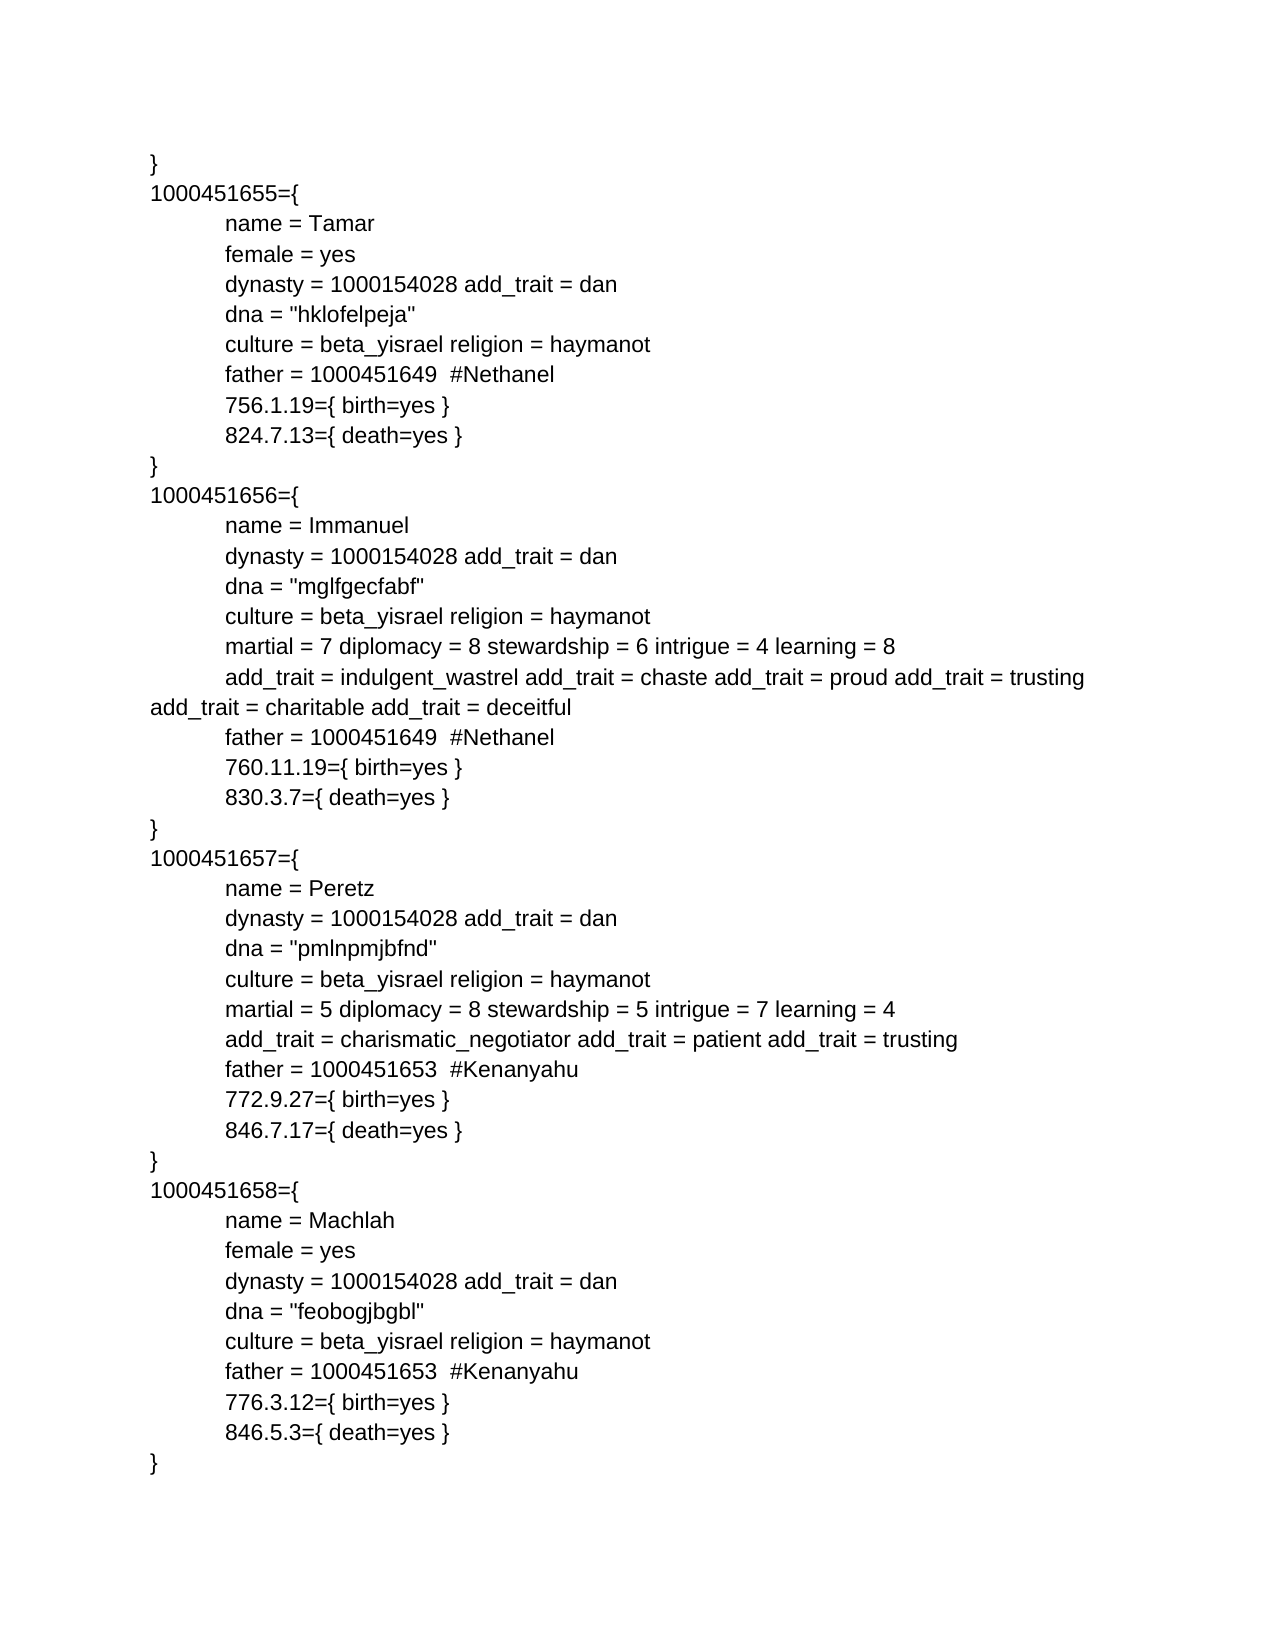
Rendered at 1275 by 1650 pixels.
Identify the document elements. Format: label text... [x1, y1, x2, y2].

text } [150, 452, 1125, 478]
text 772.9.27={ birth=yes } [150, 1086, 1125, 1113]
text dynasty = 1000154028 add_trait = dan [150, 905, 1125, 932]
text culture = beta_yisrael religion = haymanot [150, 603, 1125, 629]
text dna = "mglfgecfabf" [150, 573, 1125, 599]
text dynasty = 1000154028 add_trait = dan [150, 543, 1125, 569]
text dynasty = 1000154028 add_trait = dan [150, 271, 1125, 297]
text name = Immanuel [150, 512, 1125, 539]
text father = 1000451649 #Nethanel [150, 724, 1125, 750]
text 756.1.19={ birth=yes } [150, 392, 1125, 418]
text female = yes [150, 1237, 1125, 1264]
text father = 1000451649 #Nethanel [150, 361, 1125, 388]
text 1000451658={ [150, 1177, 1125, 1203]
text dna = "pmlnpmjbfnd" [150, 935, 1125, 962]
text father = 1000451653 #Kenanyahu [150, 1056, 1125, 1083]
text 830.3.7={ death=yes } [150, 784, 1125, 811]
text } [150, 1147, 1125, 1173]
text 1000451656={ [150, 482, 1125, 509]
text culture = beta_yisrael religion = haymanot [150, 966, 1125, 992]
text 846.5.3={ death=yes } [150, 1419, 1125, 1445]
text 1000451657={ [150, 845, 1125, 871]
text female = yes [150, 241, 1125, 267]
text father = 1000451653 #Kenanyahu [150, 1358, 1125, 1385]
text } [150, 1449, 1125, 1475]
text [150, 1328, 1125, 1354]
text } [150, 150, 1125, 176]
text dna = "hklofelpeja" [150, 301, 1125, 327]
text 846.7.17={ death=yes } [150, 1117, 1125, 1143]
text 760.11.19={ birth=yes } [150, 754, 1125, 781]
text name = Peretz [150, 875, 1125, 901]
text add_trait = charismatic_negotiator add_trait = patient add_trait = trusting [150, 1026, 1125, 1052]
text martial = 7 diplomacy = 8 stewardship = 6 intrigue = 4 learning = 8 [150, 633, 1125, 660]
text name = Machlah [150, 1207, 1125, 1234]
text martial = 5 diplomacy = 8 stewardship = 5 intrigue = 7 learning = 4 [150, 996, 1125, 1022]
text 824.7.13={ death=yes } [150, 422, 1125, 448]
text dynasty = 1000154028 add_trait = dan [150, 1268, 1125, 1294]
text } [150, 814, 1125, 841]
text culture = beta_yisrael religion = haymanot [150, 331, 1125, 358]
text name = Tamar [150, 210, 1125, 237]
text 1000451655={ [150, 180, 1125, 207]
text dna = "feobogjbgbl" [150, 1298, 1125, 1324]
text add_trait = indulgent_wastrel add_trait = chaste add_trait = proud add_trait = trusting add_trait = charitable add_trait = deceitful [150, 663, 1125, 720]
text 776.3.12={ birth=yes } [150, 1388, 1125, 1415]
